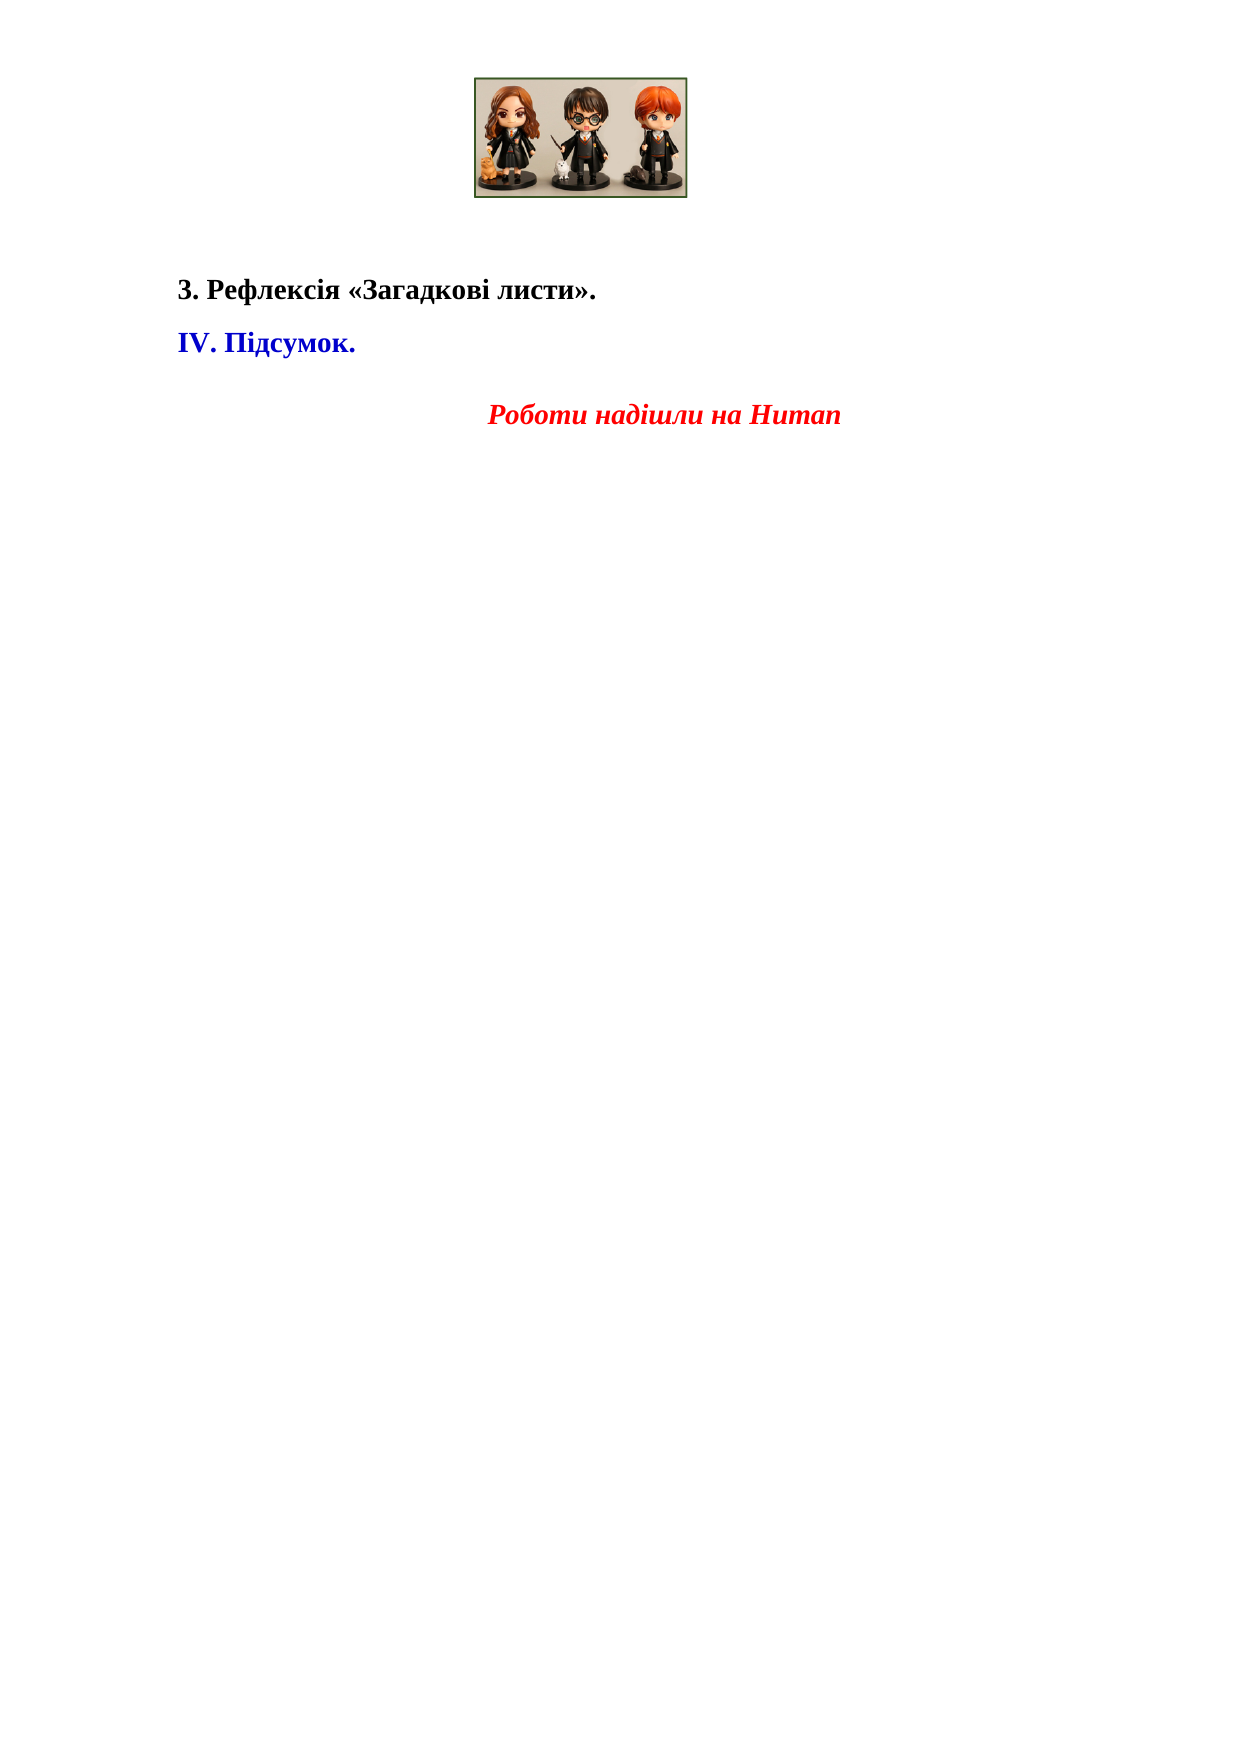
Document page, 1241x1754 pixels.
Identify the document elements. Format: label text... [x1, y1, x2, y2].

list Роботи надішли на Human [177, 397, 1152, 431]
picture [472, 73, 688, 200]
list ІV. Підсумок. [177, 325, 1152, 358]
text 3. Рефлексія «Загадкові листи». [177, 272, 1152, 306]
